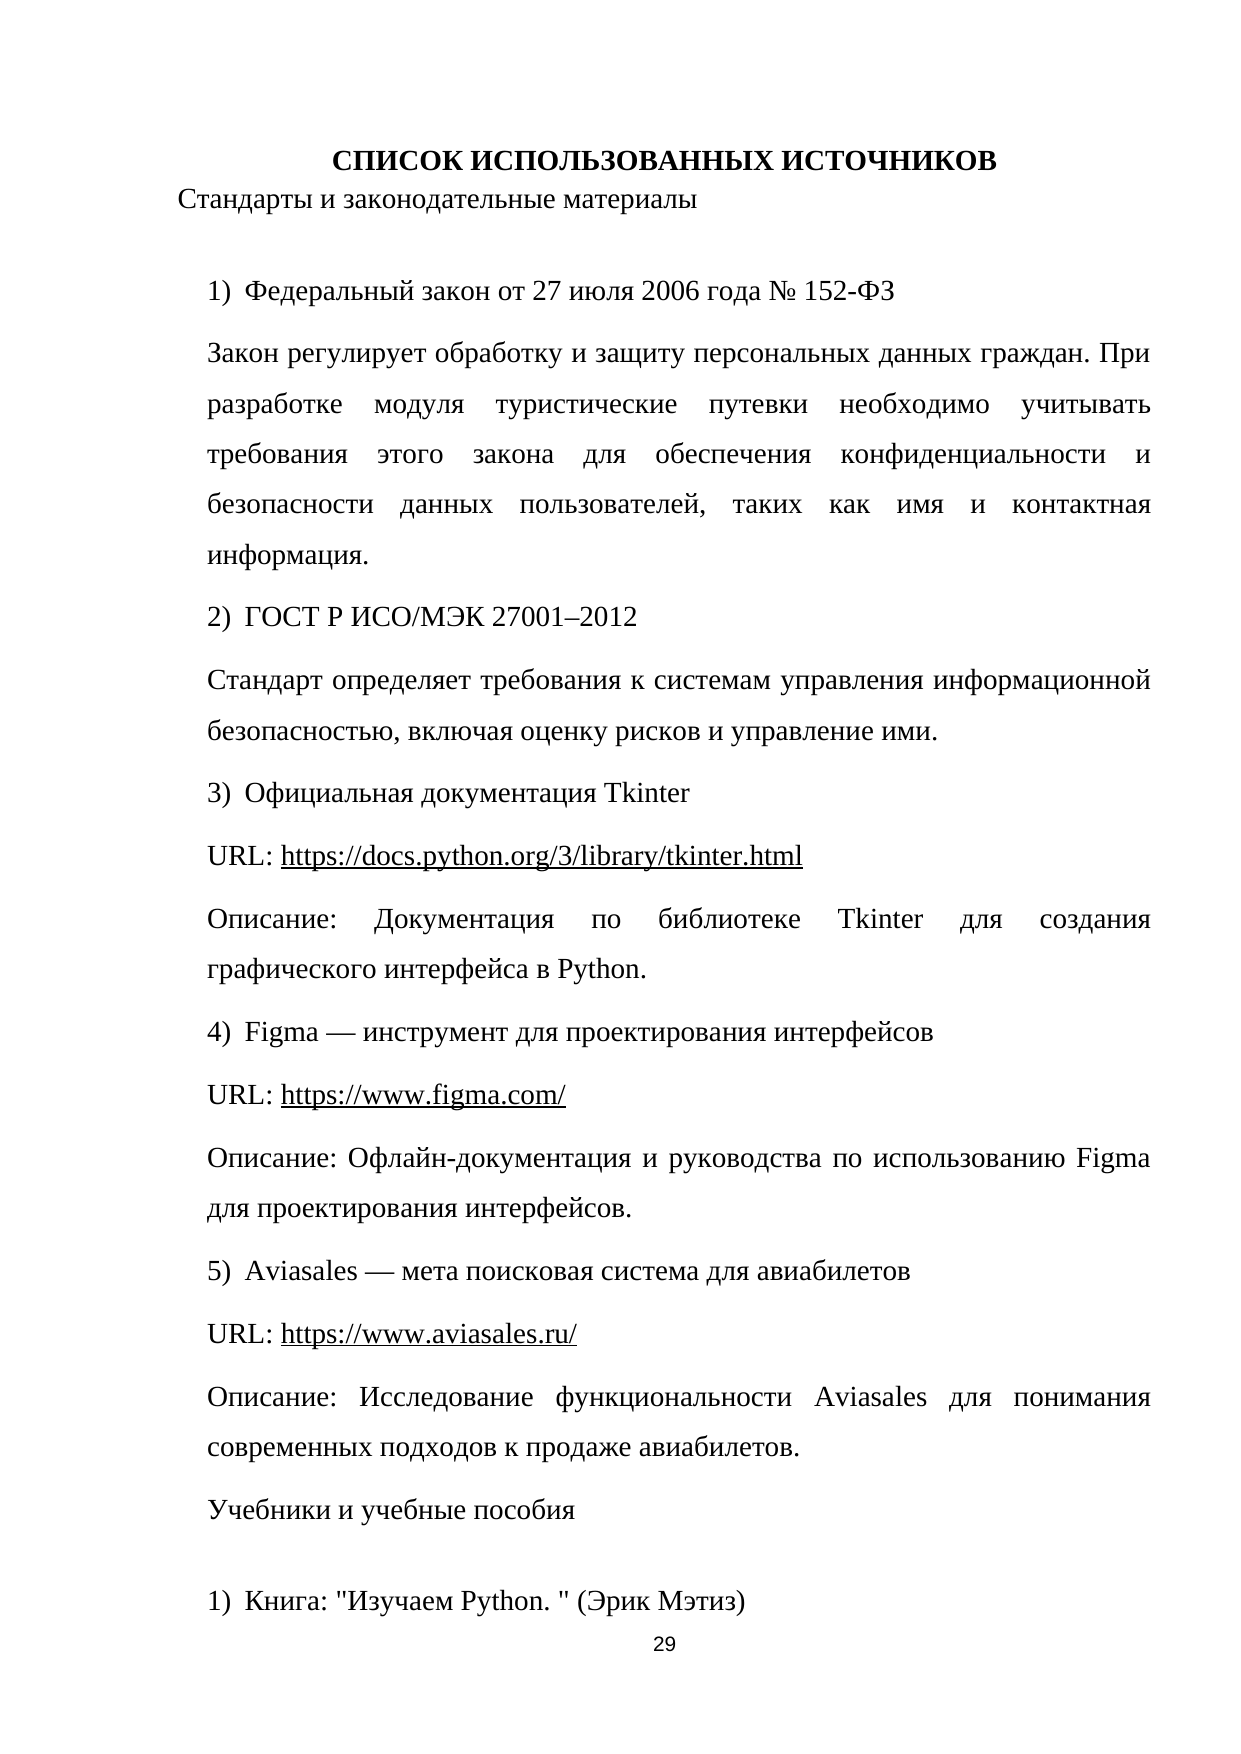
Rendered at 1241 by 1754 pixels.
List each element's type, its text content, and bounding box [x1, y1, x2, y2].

text Стандарт определяет требования к системам управления информационной безопасностью, включая оценку рисков и управление ими. [207, 662, 1152, 746]
list Федеральный закон от 27 июля 2006 года № 152-ФЗ [207, 273, 1152, 306]
list ГОСТ Р ИСО/МЭК 27001–2012 [207, 599, 1152, 633]
text Закон регулирует обработку и защиту персональных данных граждан. При разработке модуля туристические путевки необходимо учитывать требования этого закона для обеспечения конфиденциальности и безопасности данных пользователей, таких как имя и контактная информация. [207, 336, 1152, 570]
text Описание: Документация по библиотеке Tkinter для создания графического интерфейса в Python. [207, 901, 1152, 985]
text URL: https://www.aviasales.ru/ [207, 1316, 1152, 1349]
list Официальная документация Tkinter [207, 776, 1152, 809]
subtitle СПИСОК ИСПОЛЬЗОВАННЫХ ИСТОЧНИКОВ [177, 143, 1152, 177]
text Описание: Исследование функциональности Aviasales для понимания современных подходов к продаже авиабилетов. [207, 1379, 1152, 1462]
text URL: https://docs.python.org/3/library/tkinter.html [207, 838, 1152, 872]
subtitle Учебники и учебные пособия [207, 1492, 1152, 1525]
list Figma — инструмент для проектирования интерфейсов [207, 1014, 1152, 1048]
text Описание: Офлайн-документация и руководства по использованию Figma для проектирования интерфейсов. [207, 1140, 1152, 1224]
list Книга: "Изучаем Python. " (Эрик Мэтиз) [207, 1583, 1152, 1616]
list Aviasales — мета поисковая система для авиабилетов [207, 1253, 1152, 1287]
text URL: https://www.figma.com/ [207, 1077, 1152, 1111]
subtitle Стандарты и законодательные материалы [177, 182, 1152, 215]
